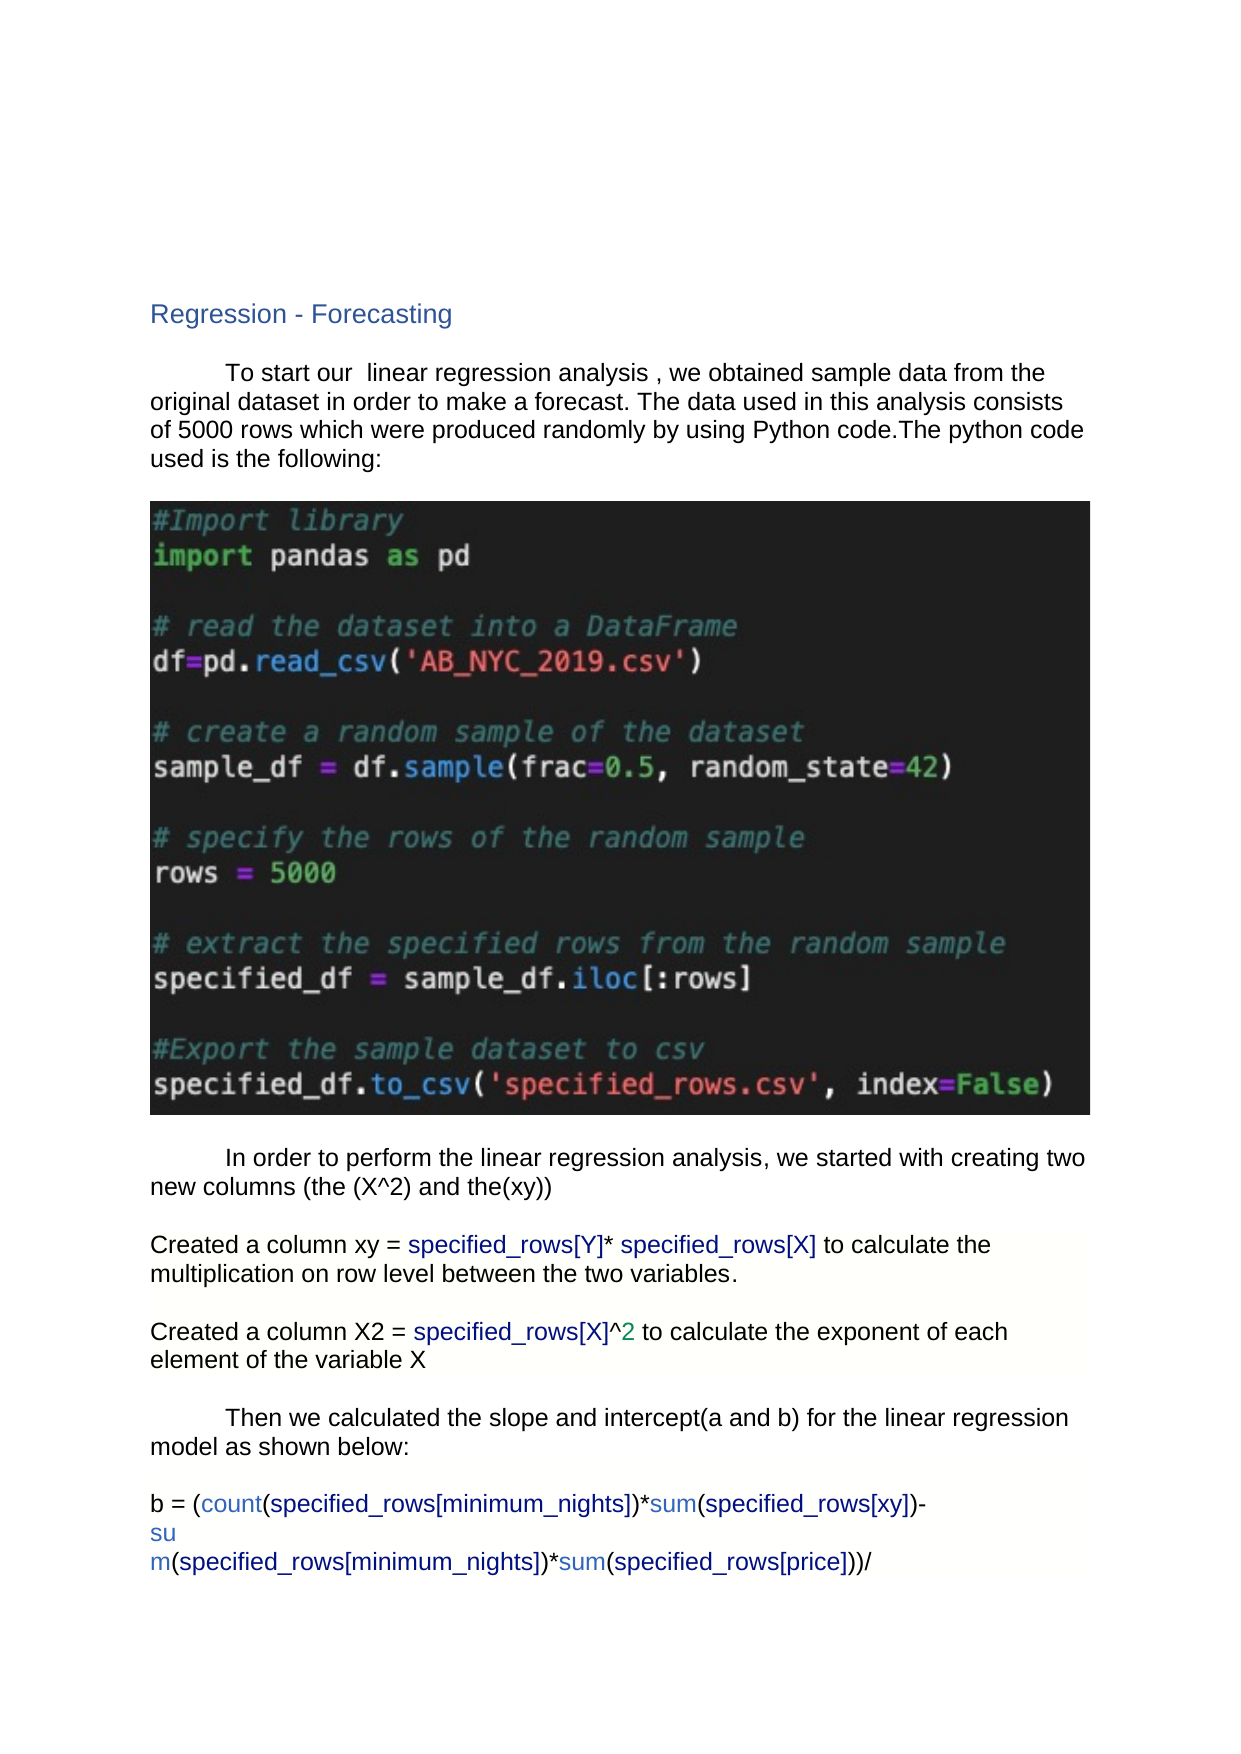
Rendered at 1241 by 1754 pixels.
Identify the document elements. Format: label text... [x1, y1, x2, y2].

text Created a column X2 = specified_rows[X]^2 to calculate the exponent of each element of the variable X [150, 1317, 1090, 1374]
subtitle Regression - Forecasting [150, 298, 1090, 329]
text Created a column xy = specified_rows[Y]* specified_rows[X] to calculate the multiplication on row level between the two variables. [150, 1230, 1090, 1287]
text Then we calculated the slope and intercept(a and b) for the linear regression model as shown below: [150, 1403, 1090, 1461]
text In order to perform the linear regression analysis, we started with creating two new columns (the (X^2) and the(xy)) [150, 1143, 1090, 1201]
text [150, 1489, 1090, 1576]
text To start our linear regression analysis , we obtained sample data from the original dataset in order to make a forecast. The data used in this analysis consists of 5000 rows which were produced randomly by using Python code.The python code used is the following: [150, 358, 1090, 473]
picture [150, 501, 1091, 1115]
